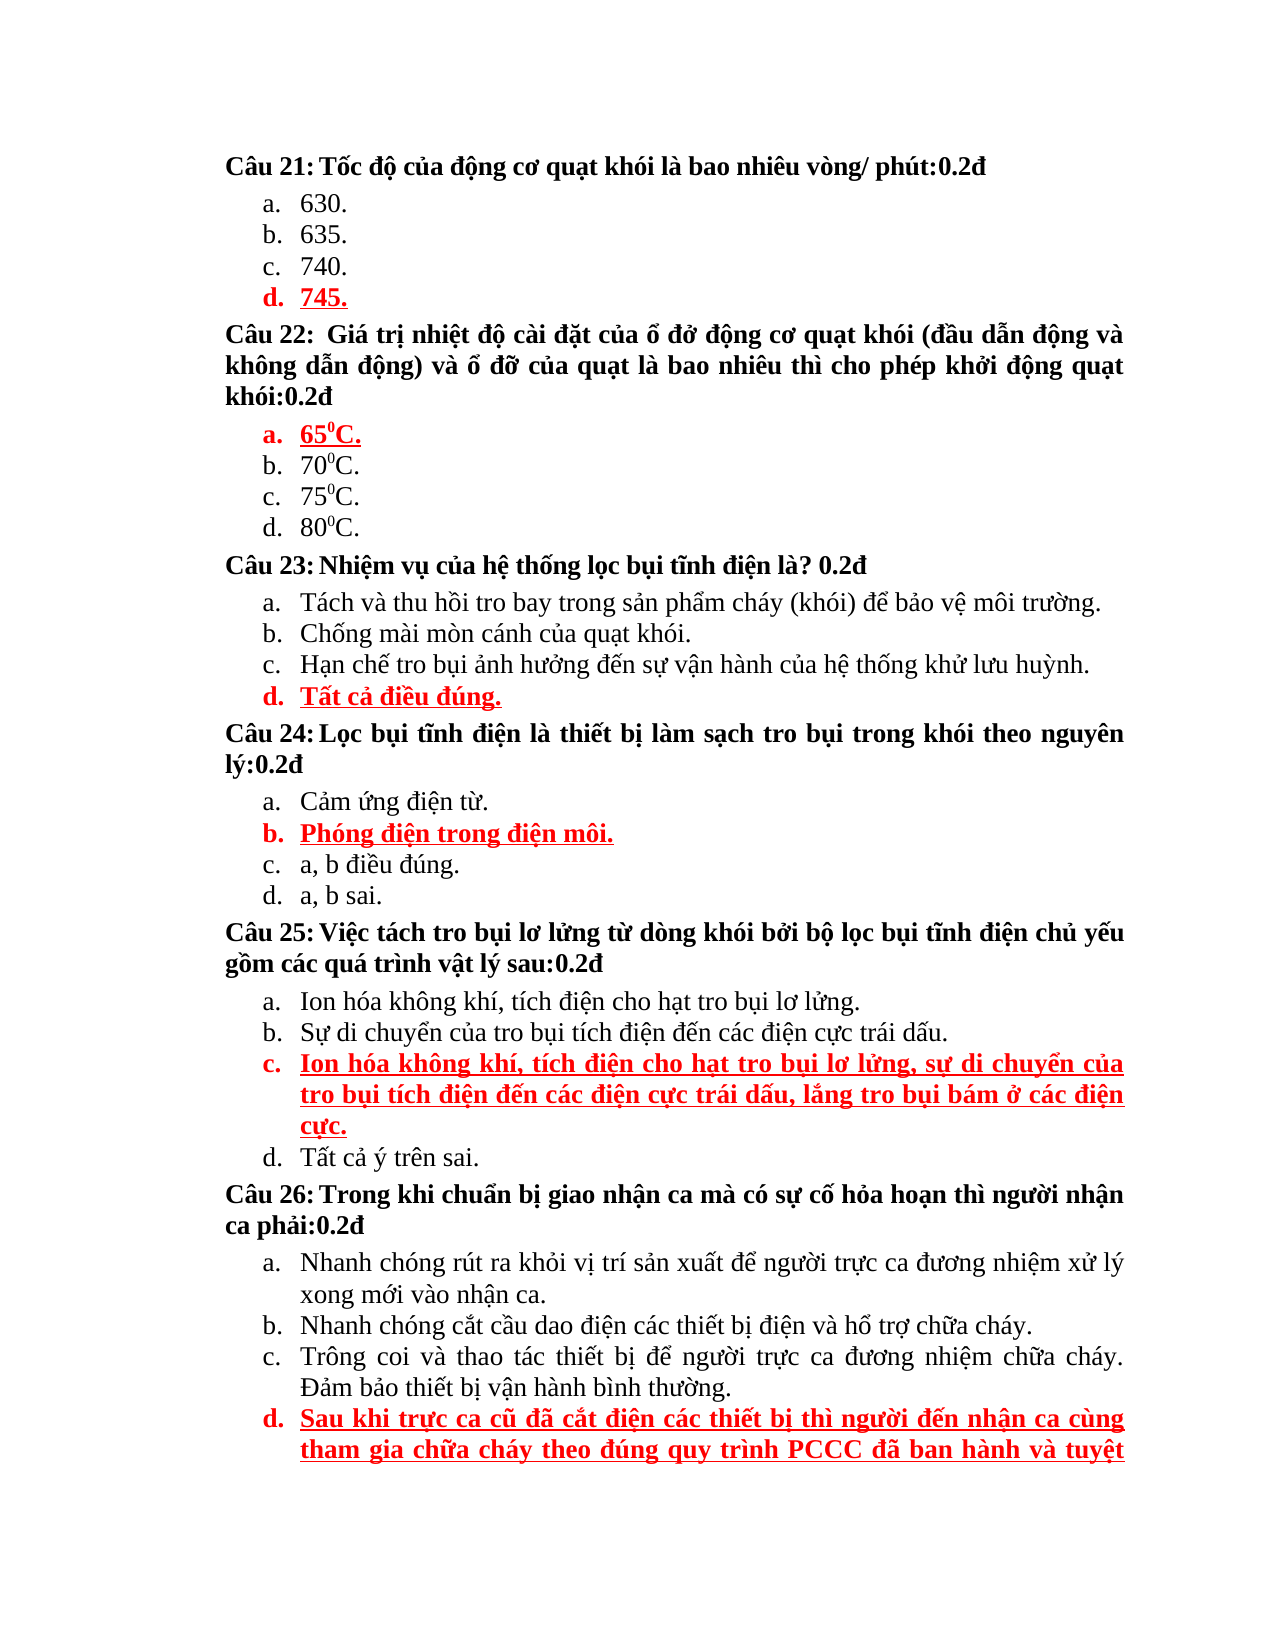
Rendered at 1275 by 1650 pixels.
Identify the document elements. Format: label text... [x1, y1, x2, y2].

list Nhanh chóng rút ra khỏi vị trí sản xuất để người trực ca đương nhiệm xử lý xong mới vào nhận ca. [262, 1247, 1125, 1309]
list Sự di chuyển của tro bụi tích điện đến các điện cực trái dấu. [262, 1016, 1125, 1047]
list 700C. [262, 449, 1125, 480]
list Nhanh chóng cắt cầu dao điện các thiết bị điện và hổ trợ chữa cháy. [262, 1309, 1125, 1340]
list Nhiệm vụ của hệ thống lọc bụi tĩnh điện là? 0.2đ [225, 549, 1125, 580]
list Trông coi và thao tác thiết bị để người trực ca đương nhiệm chữa cháy. Đảm bảo thiết bị vận hành bình thường. [262, 1340, 1125, 1402]
list a, b điều đúng. [262, 848, 1125, 879]
list Hạn chế tro bụi ảnh hưởng đến sự vận hành của hệ thống khử lưu huỳnh. [262, 648, 1125, 679]
list Chống mài mòn cánh của quạt khói. [262, 617, 1125, 648]
list Ion hóa không khí, tích điện cho hạt tro bụi lơ lửng, sự di chuyển của tro bụi tích điện đến các điện cực trái dấu, lắng tro bụi bám ở các điện cực. [262, 1047, 1125, 1141]
list Giá trị nhiệt độ cài đặt của ổ đở động cơ quạt khói (đầu dẫn động và không dẫn động) và ổ đỡ của quạt là bao nhiêu thì cho phép khởi động quạt khói:0.2đ [225, 318, 1125, 412]
list Cảm ứng điện từ. [262, 786, 1125, 817]
list 630. [262, 187, 1125, 218]
list 635. [262, 218, 1125, 250]
list 750C. [262, 480, 1125, 511]
list 740. [262, 250, 1125, 281]
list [262, 1402, 1125, 1464]
list Trong khi chuẩn bị giao nhận ca mà có sự cố hỏa hoạn thì người nhận ca phải:0.2đ [225, 1178, 1125, 1240]
list Tách và thu hồi tro bay trong sản phẩm cháy (khói) để bảo vệ môi trường. [262, 586, 1125, 617]
list Lọc bụi tĩnh điện là thiết bị làm sạch tro bụi trong khói theo nguyên lý:0.2đ [225, 717, 1125, 779]
list 745. [262, 281, 1125, 312]
list Tốc độ của động cơ quạt khói là bao nhiêu vòng/ phút:0.2đ [225, 150, 1125, 181]
list a, b sai. [262, 879, 1125, 910]
list Việc tách tro bụi lơ lửng từ dòng khói bởi bộ lọc bụi tĩnh điện chủ yếu gồm các quá trình vật lý sau:0.2đ [225, 916, 1125, 979]
list 800C. [262, 511, 1125, 542]
list 650C. [262, 418, 1125, 449]
list Tất cả điều đúng. [262, 679, 1125, 711]
list Ion hóa không khí, tích điện cho hạt tro bụi lơ lửng. [262, 985, 1125, 1016]
list Phóng điện trong điện môi. [262, 817, 1125, 848]
list Tất cả ý trên sai. [262, 1141, 1125, 1172]
